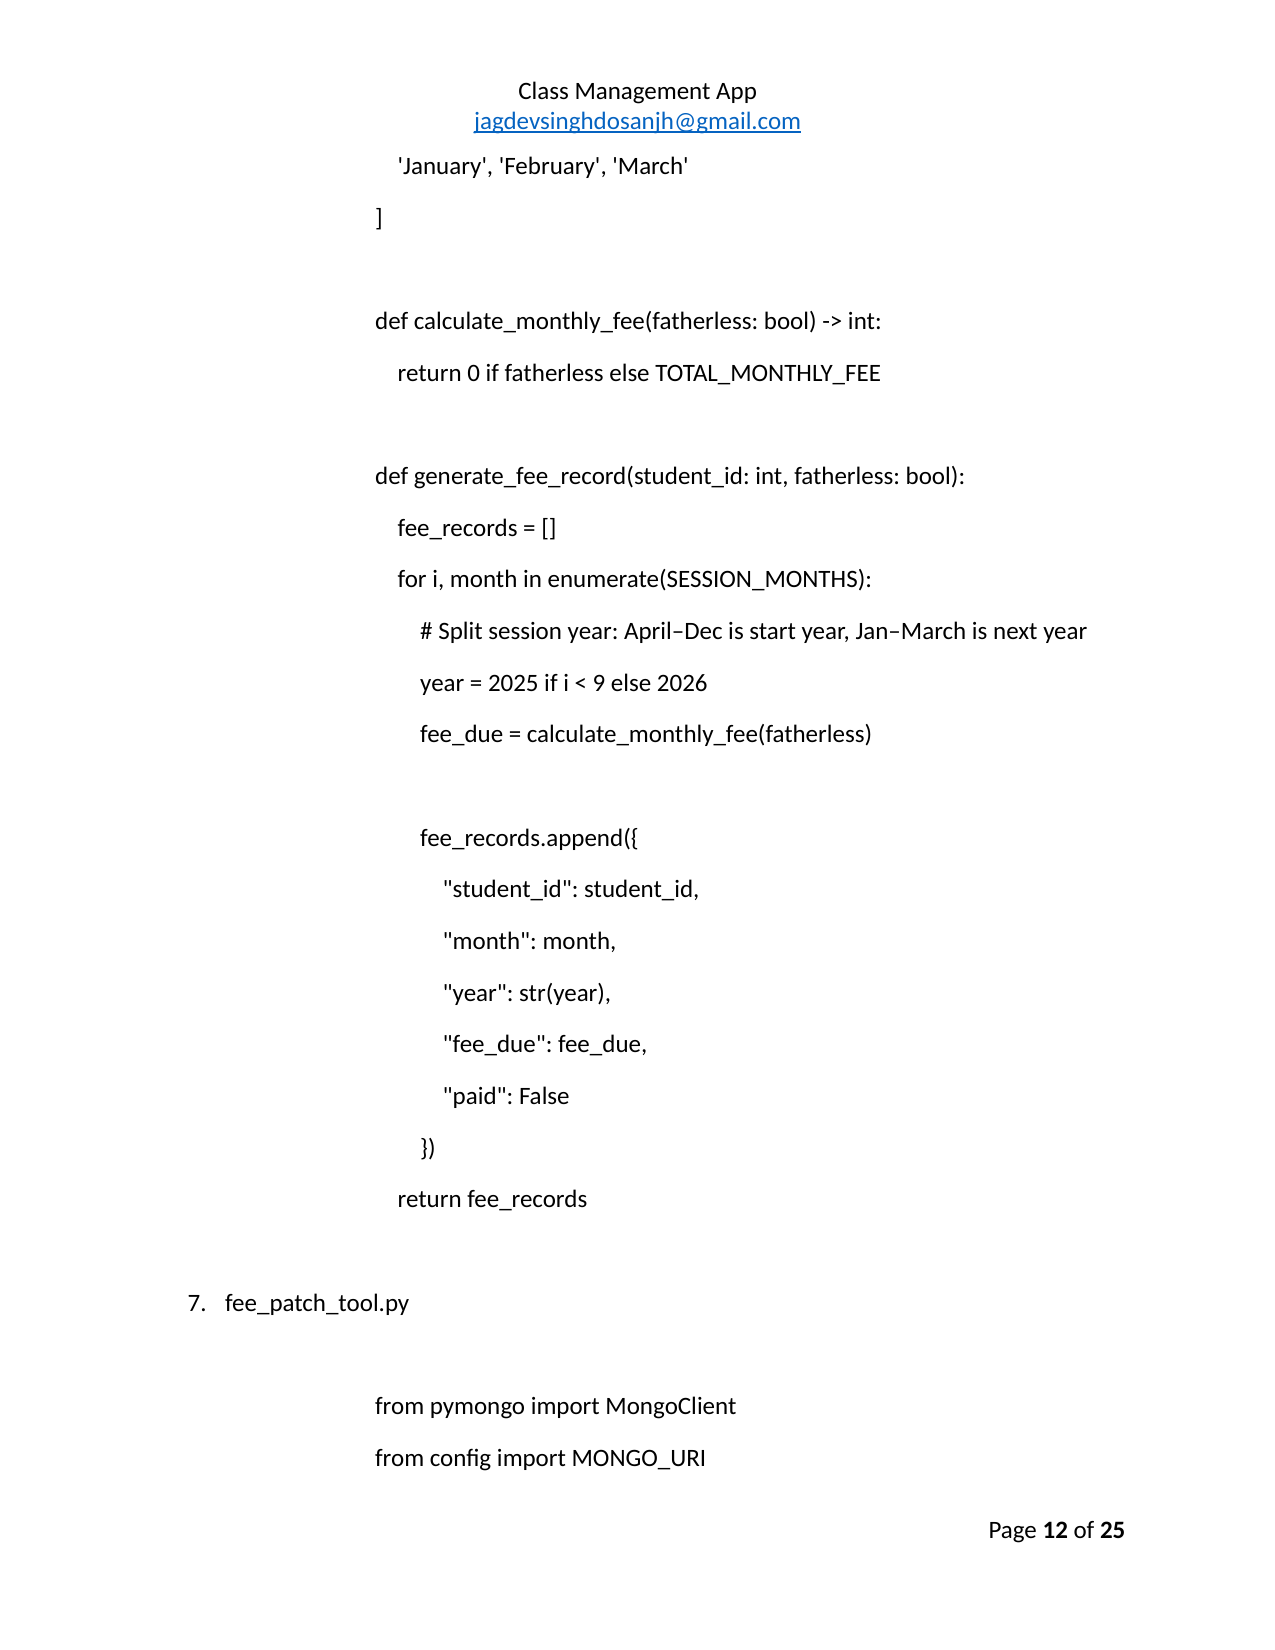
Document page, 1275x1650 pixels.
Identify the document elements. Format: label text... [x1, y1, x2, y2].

text year = 2025 if i < 9 else 2026 [375, 667, 1125, 697]
text "paid": False [375, 1080, 1125, 1111]
text "student_id": student_id, [375, 873, 1125, 904]
text fee_records.append({ [375, 822, 1125, 852]
text fee_records = [] [375, 512, 1125, 542]
text }) [375, 1132, 1125, 1162]
text def generate_fee_record(student_id: int, fatherless: bool): [375, 460, 1125, 491]
text "fee_due": fee_due, [375, 1028, 1125, 1059]
text return fee_records [375, 1183, 1125, 1214]
text ] [375, 202, 1125, 232]
text # Split session year: April–Dec is start year, Jan–March is next year [375, 615, 1125, 646]
text "year": str(year), [375, 977, 1125, 1007]
text 'January', 'February', 'March' [375, 150, 1125, 181]
list fee_patch_tool.py [187, 1287, 1125, 1317]
text for i, month in enumerate(SESSION_MONTHS): [375, 563, 1125, 594]
text fee_due = calculate_monthly_fee(fatherless) [375, 718, 1125, 749]
text from pymongo import MongoClient [375, 1390, 1125, 1421]
text "month": month, [375, 925, 1125, 956]
text return 0 if fatherless else TOTAL_MONTHLY_FEE [375, 357, 1125, 387]
text from config import MONGO_URI [375, 1442, 1125, 1472]
text def calculate_monthly_fee(fatherless: bool) -> int: [375, 305, 1125, 336]
